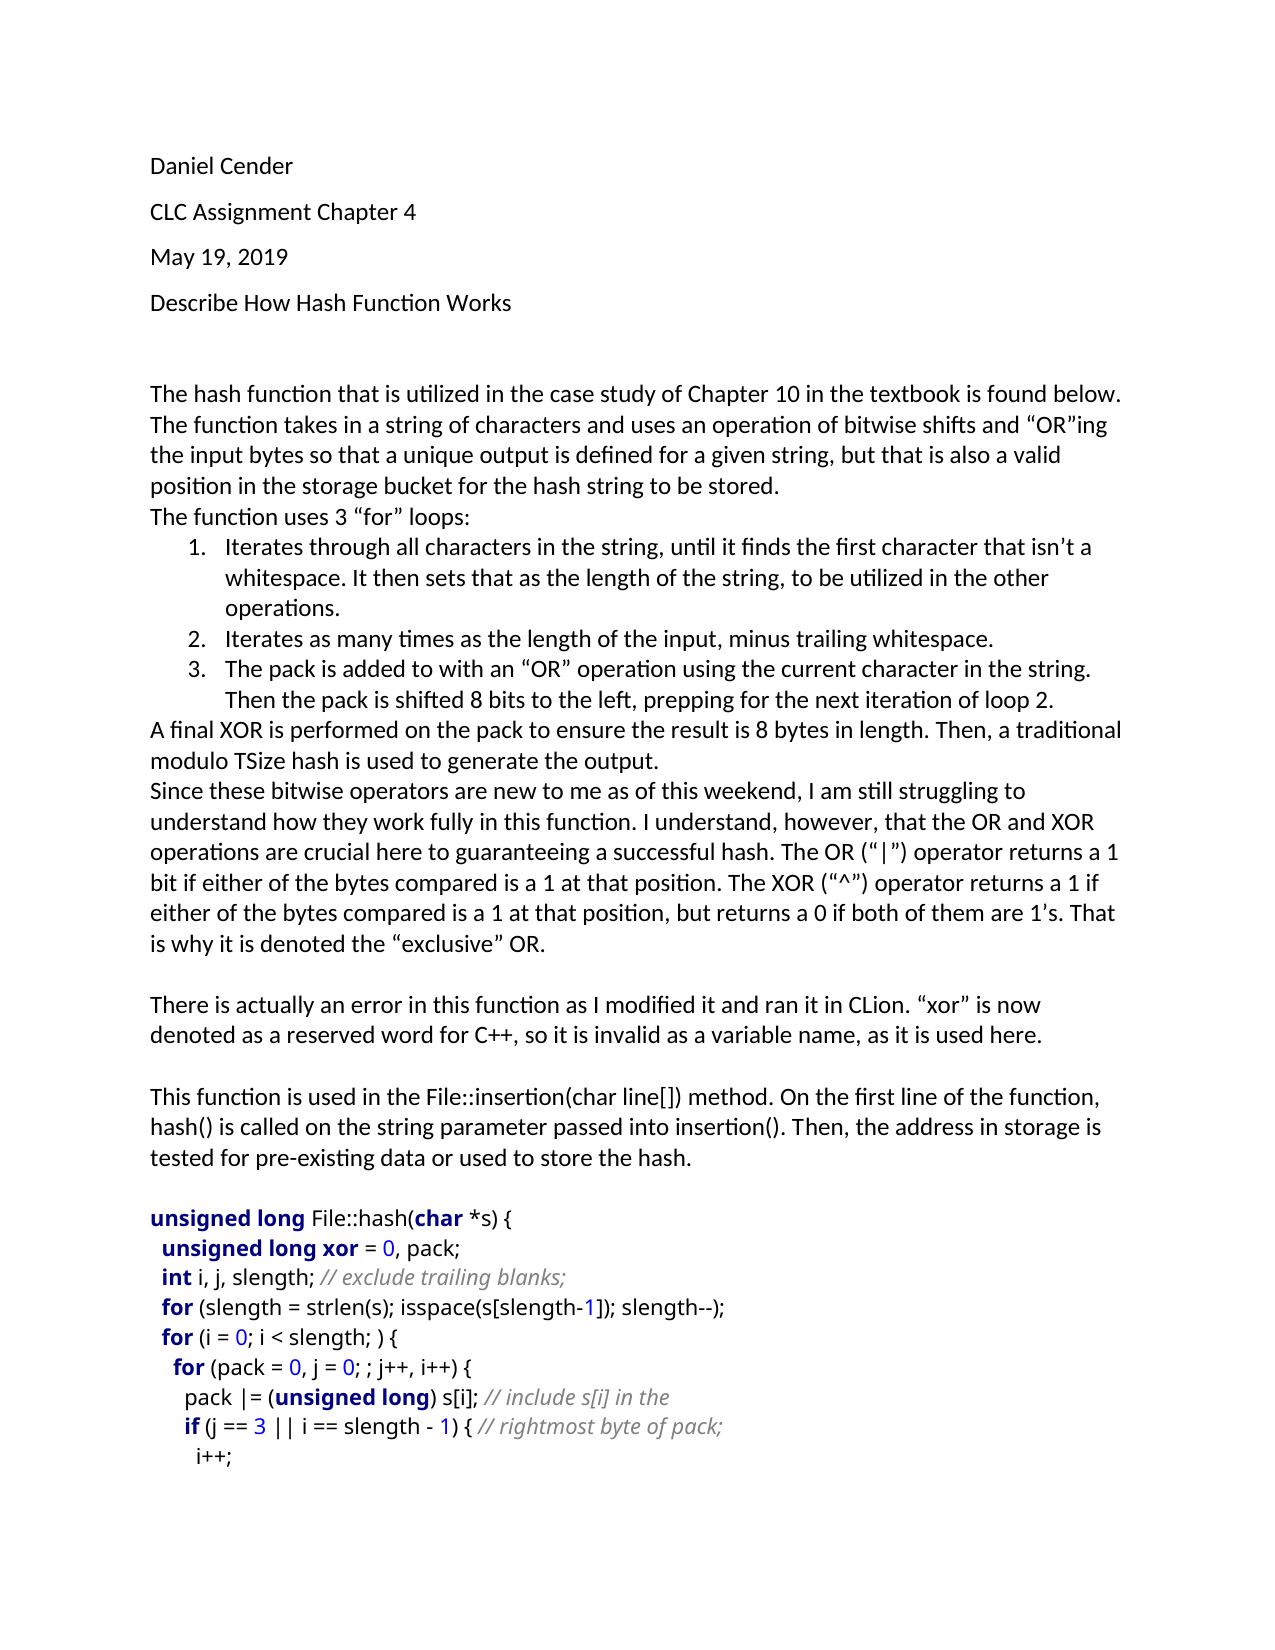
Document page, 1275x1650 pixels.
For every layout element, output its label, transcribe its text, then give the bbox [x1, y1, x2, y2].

list Iterates as many times as the length of the input, minus trailing whitespace. [187, 623, 1125, 653]
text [150, 1203, 1125, 1471]
text This function is used in the File::insertion(char line[]) method. On the first line of the function, hash() is called on the string parameter passed into insertion(). Then, the address in storage is tested for pre-existing data or used to store the hash. [150, 1081, 1125, 1172]
list Iterates through all characters in the string, until it finds the first character that isn’t a whitespace. It then sets that as the length of the string, to be utilized in the other operations. [187, 531, 1125, 623]
text The function takes in a string of characters and uses an operation of bitwise shifts and “OR”ing the input bytes so that a unique output is defined for a given string, but that is also a valid position in the storage bucket for the hash string to be stored. [150, 409, 1125, 501]
text Describe How Hash Function Works [150, 287, 1125, 318]
text May 19, 2019 [150, 241, 1125, 272]
text The function uses 3 “for” loops: [150, 501, 1125, 531]
text CLC Assignment Chapter 4 [150, 196, 1125, 226]
text The hash function that is utilized in the case study of Chapter 10 in the textbook is found below. [150, 379, 1125, 409]
text A final XOR is performed on the pack to ensure the result is 8 bytes in length. Then, a traditional modulo TSize hash is used to generate the output. [150, 714, 1125, 775]
text Since these bitwise operators are new to me as of this weekend, I am still struggling to understand how they work fully in this function. I understand, however, that the OR and XOR operations are crucial here to guaranteeing a successful hash. The OR (“|”) operator returns a 1 bit if either of the bytes compared is a 1 at that position. The XOR (“^”) operator returns a 1 if either of the bytes compared is a 1 at that position, but returns a 0 if both of them are 1’s. That is why it is denoted the “exclusive” OR. [150, 775, 1125, 958]
list The pack is added to with an “OR” operation using the current character in the string. Then the pack is shifted 8 bits to the left, prepping for the next iteration of loop 2. [187, 653, 1125, 714]
text There is actually an error in this function as I modified it and ran it in CLion. “xor” is now denoted as a reserved word for C++, so it is invalid as a variable name, as it is used here. [150, 989, 1125, 1050]
text Daniel Cender [150, 150, 1125, 181]
